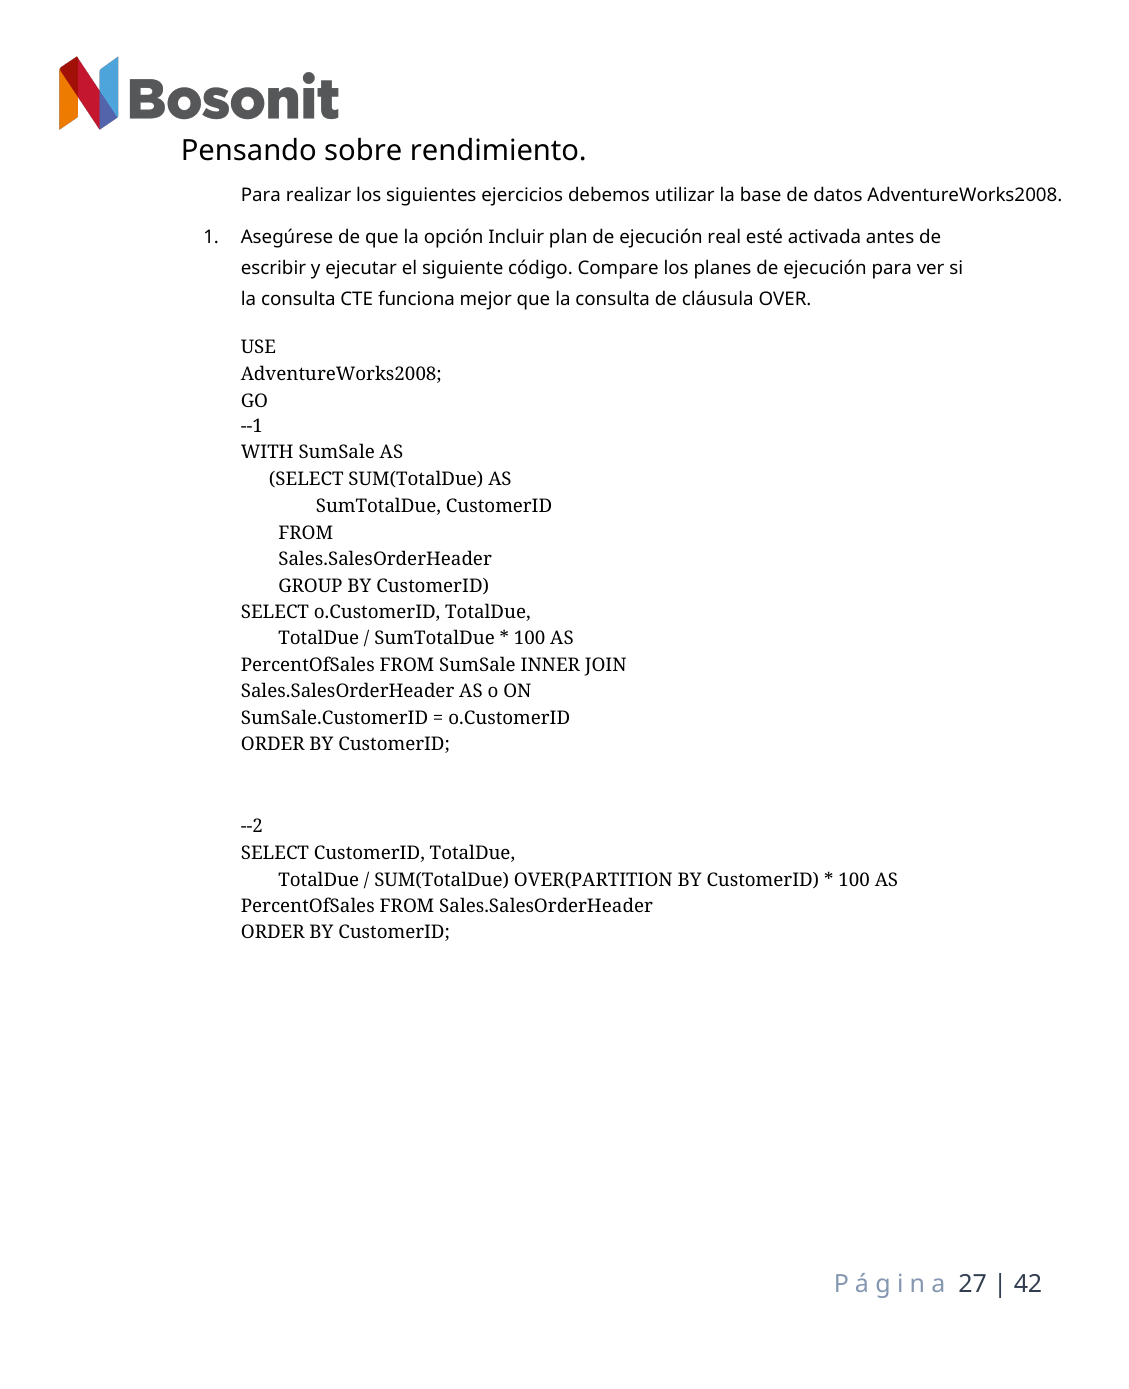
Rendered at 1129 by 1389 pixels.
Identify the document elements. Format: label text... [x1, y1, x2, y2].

list Asegúrese de que la opción Incluir plan de ejecución real esté activada antes de escribir y ejecutar el siguiente código. Compare los planes de ejecución para ver si la consulta CTE funciona mejor que la consulta de cláusula OVER. [203, 223, 982, 311]
text SELECT o.CustomerID, TotalDue, [241, 599, 1069, 623]
picture [59, 56, 339, 130]
subtitle Pensando sobre rendimiento. [181, 129, 1069, 169]
text ORDER BY CustomerID; [241, 919, 1069, 943]
text ORDER BY CustomerID; [241, 731, 1069, 755]
text (SELECT SUM(TotalDue) AS SumTotalDue, CustomerID [269, 465, 606, 518]
text TotalDue / SUM(TotalDue) OVER(PARTITION BY CustomerID) * 100 AS PercentOfSales FROM Sales.SalesOrderHeader [241, 866, 999, 918]
text SELECT CustomerID, TotalDue, [241, 839, 1069, 865]
text Para realizar los siguientes ejercicios debemos utilizar la base de datos AdventureWorks2008. [241, 181, 1069, 207]
text --2 [241, 813, 1069, 838]
text --1 [241, 414, 1069, 438]
text WITH SumSale AS [241, 439, 1069, 464]
text USE AdventureWorks2008; GO [241, 333, 446, 412]
text TotalDue / SumTotalDue * 100 AS PercentOfSales FROM SumSale INNER JOIN Sales.SalesOrderHeader AS o ON SumSale.CustomerID = o.CustomerID [241, 624, 709, 730]
text FROM Sales.SalesOrderHeader GROUP BY CustomerID) [278, 519, 521, 598]
